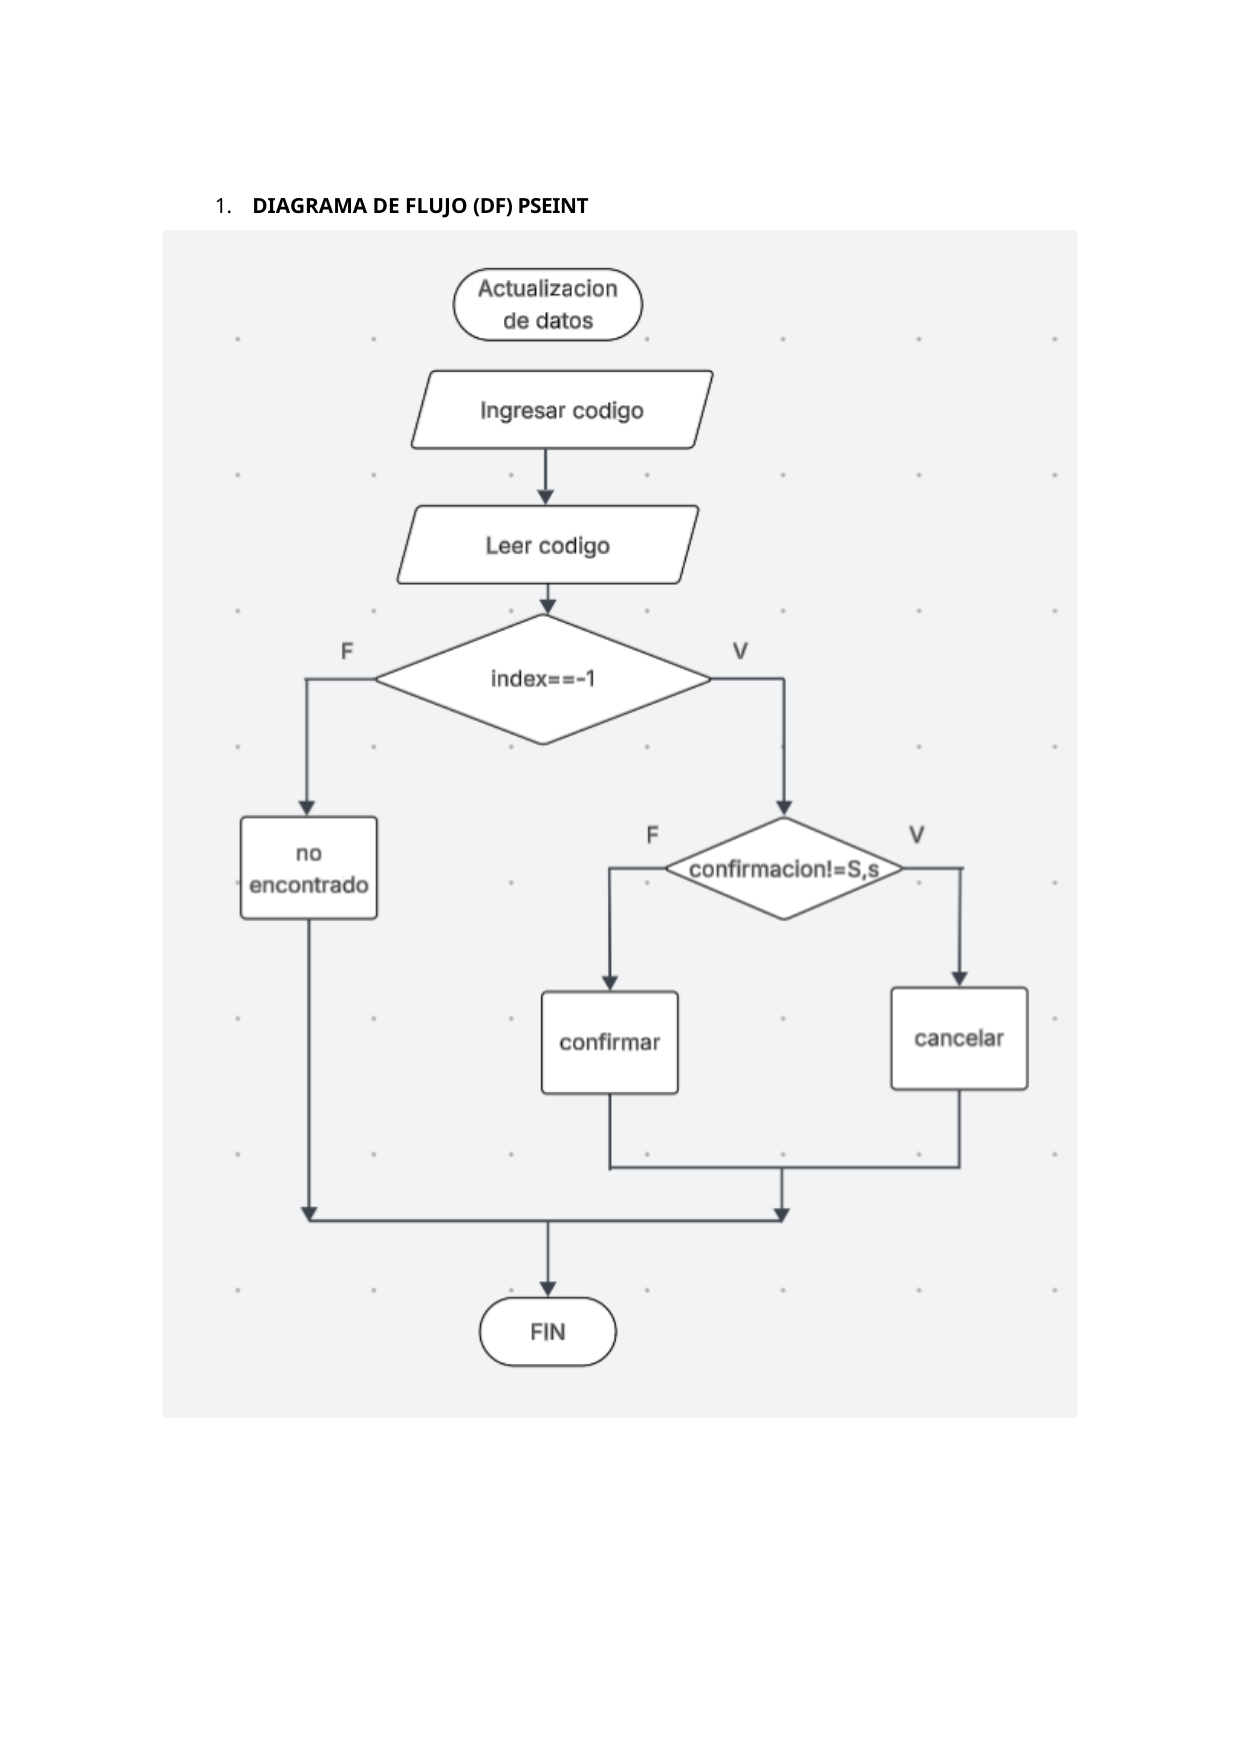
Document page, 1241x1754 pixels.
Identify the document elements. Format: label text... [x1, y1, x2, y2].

list DIAGRAMA DE FLUJO (DF) PSEINT [214, 191, 1078, 219]
picture [162, 230, 1078, 1418]
